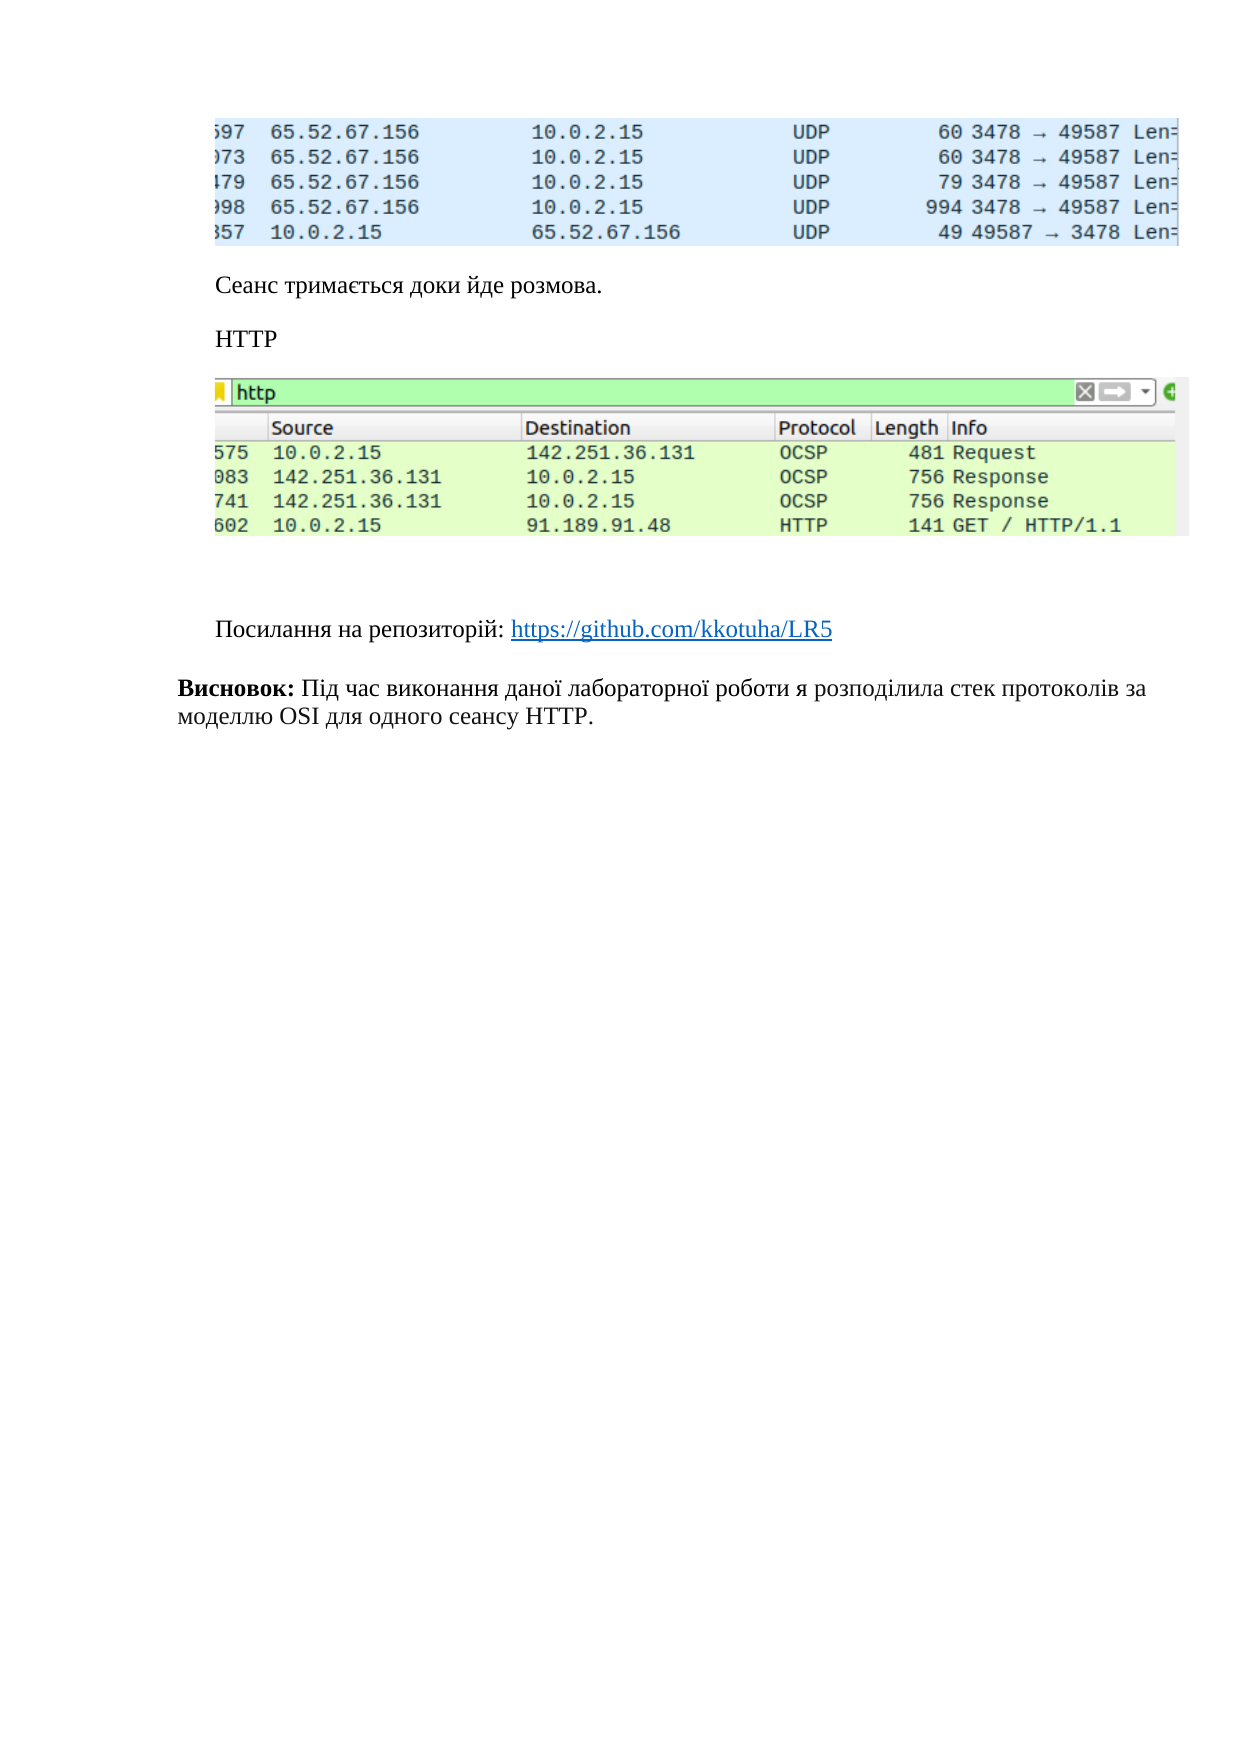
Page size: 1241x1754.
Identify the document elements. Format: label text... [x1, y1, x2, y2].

text HTTP [215, 324, 1152, 353]
text Висновок: Під час виконання даної лабораторної роботи я розподілила стек протоколів за моделлю OSI для одного сеансу HTTP. [177, 673, 1152, 730]
picture [214, 118, 1180, 246]
text Посилання на репозиторій: https://github.com/kkotuha/LR5 [215, 614, 1152, 643]
text Сеанс тримається доки йде розмова. [215, 270, 1152, 299]
picture [214, 377, 1190, 536]
